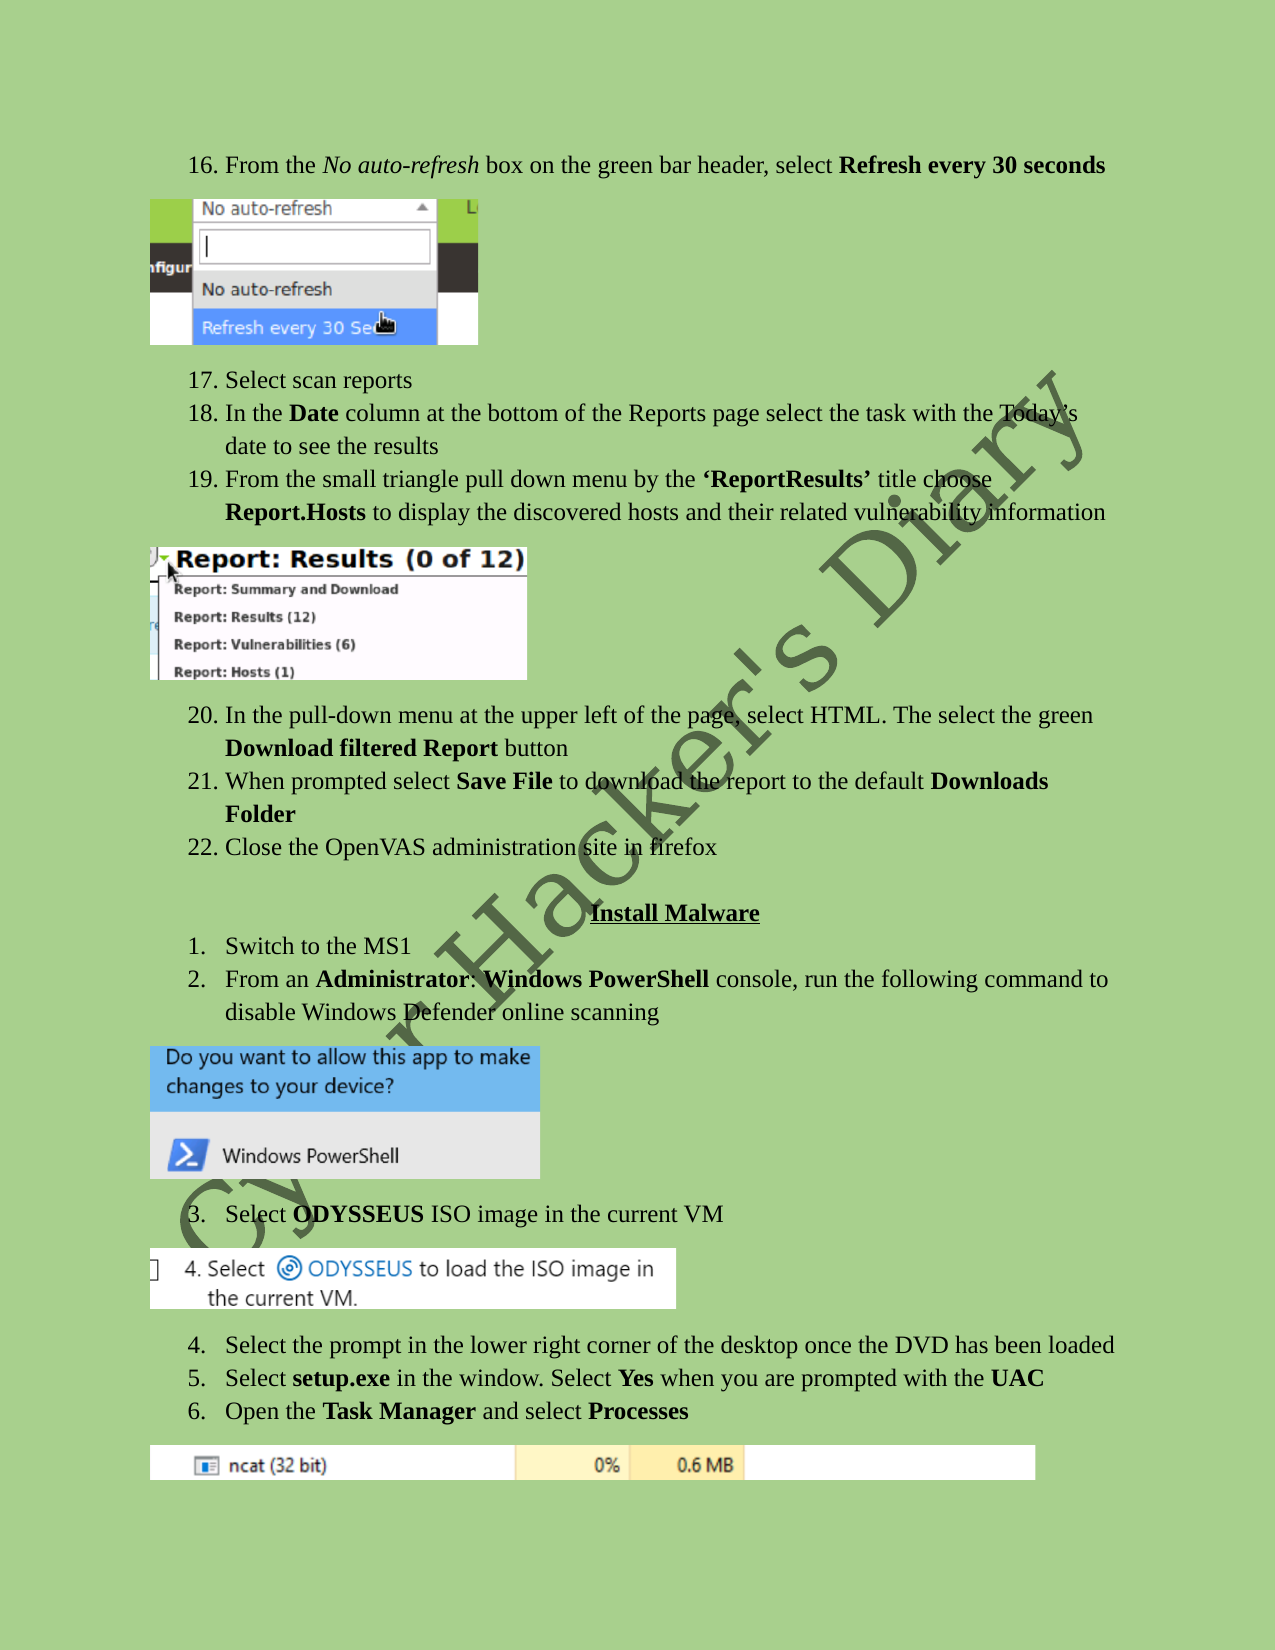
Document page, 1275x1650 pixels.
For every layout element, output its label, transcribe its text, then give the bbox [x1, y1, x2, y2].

list In the pull-down menu at the upper left of the page, select HTML. The select the green Download filtered Report button [187, 700, 1125, 762]
list From an Administrator: Windows PowerShell console, run the following command to disable Windows Defender online scanning [187, 964, 1125, 1026]
list From the No auto-refresh box on the green bar header, select Refresh every 30 seconds [187, 150, 1125, 179]
picture [150, 1046, 541, 1179]
list Select setup.exe in the window. Select Yes when you are prompted with the UAC [187, 1363, 1125, 1392]
list In the Date column at the bottom of the Reports page select the task with the Today’s date to see the results [187, 398, 1125, 460]
list Install Malware [225, 898, 1125, 927]
list Open the Task Manager and select Processes [187, 1396, 1125, 1425]
picture [150, 1248, 677, 1309]
picture [150, 199, 479, 345]
list Close the OpenVAS administration site in firefox [187, 832, 1125, 861]
list Select scan reports [187, 365, 1125, 394]
list From the small triangle pull down menu by the ‘ReportResults’ title choose Report.Hosts to display the discovered hosts and their related vulnerability information [187, 464, 1125, 526]
picture [150, 1445, 1036, 1480]
picture [150, 547, 528, 680]
list Select ODYSSEUS ISO image in the current VM [187, 1199, 1125, 1228]
list When prompted select Save File to download the report to the default Downloads Folder [187, 766, 1125, 828]
list Select the prompt in the lower right corner of the desktop once the DVD has been loaded [187, 1330, 1125, 1359]
list Switch to the MS1 [187, 931, 1125, 960]
